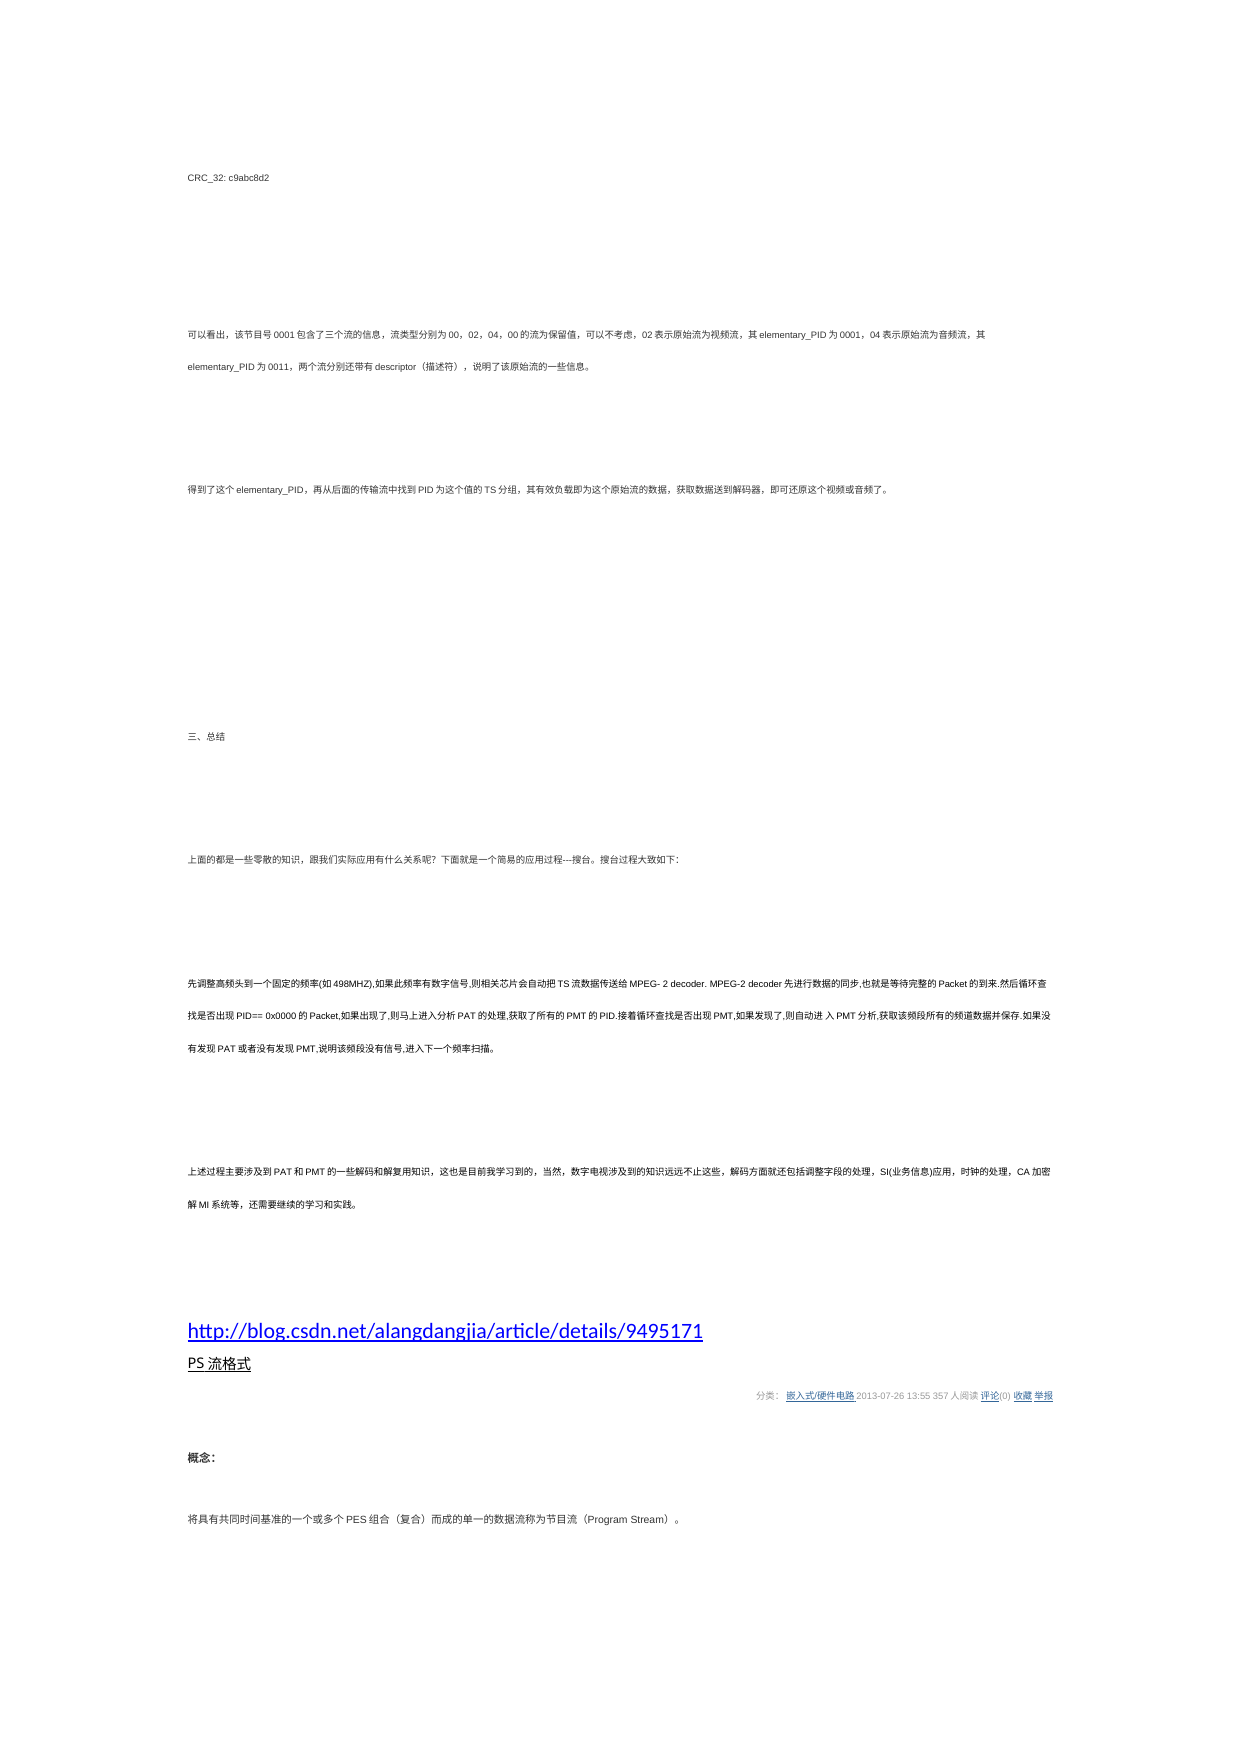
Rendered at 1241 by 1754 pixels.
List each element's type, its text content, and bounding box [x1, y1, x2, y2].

text 上面的都是一些零散的知识，跟我们实际应用有什么关系呢？下面就是一个简易的应用过程---搜台。搜台过程大致如下： [187, 844, 1053, 876]
subtitle PS流格式 [187, 1347, 1053, 1379]
text 可以看出，该节目号0001包含了三个流的信息，流类型分别为00，02，04，00的流为保留值，可以不考虑，02表示原始流为视频流，其elementary_PID为0001，04表示原始流为音频流，其elementary_PID为0011，两个流分别还带有descriptor（描述符），说明了该原始流的一些信息。 [187, 318, 1053, 383]
text 分类： 嵌入式/硬件电路2013-07-26 13:55 357人阅读 评论(0) 收藏 举报 [187, 1379, 1053, 1412]
text 将具有共同时间基准的一个或多个PES组合（复合）而成的单一的数据流称为节目流（Program Stream）。 [187, 1503, 1053, 1535]
text 上述过程主要涉及到PAT和PMT的一些解码和解复用知识，这也是目前我学习到的，当然，数字电视涉及到的知识远远不止这些，解码方面就还包括调整字段的处理，SI(业务信息)应用，时钟的处理，CA加密解MI系统等，还需要继续的学习和实践。 [187, 1155, 1053, 1220]
text 三、总结 [187, 720, 1053, 753]
text CRC_32: c9abc8d2 [187, 162, 1053, 194]
text 先调整高频头到一个固定的频率(如498MHZ),如果此频率有数字信号,则相关芯片会自动把TS流数据传送给MPEG- 2 decoder. MPEG-2 decoder先进行数据的同步,也就是等待完整的Packet的到来.然后循环查找是否出现PID== 0x0000的Packet,如果出现了,则马上进入分析PAT的处理,获取了所有的PMT的PID.接着循环查找是否出现PMT,如果发现了,则自动进 入PMT分析,获取该频段所有的频道数据并保存.如果没有发现PAT或者没有发现PMT,说明该频段没有信号,进入下一个频率扫描。 [187, 967, 1053, 1064]
text 概念： [187, 1441, 1053, 1474]
text http://blog.csdn.net/alangdangjia/article/details/9495171 [187, 1314, 1053, 1347]
text 得到了这个elementary_PID，再从后面的传输流中找到PID为这个值的TS分组，其有效负载即为这个原始流的数据，获取数据送到解码器，即可还原这个视频或音频了。 [187, 474, 1053, 506]
